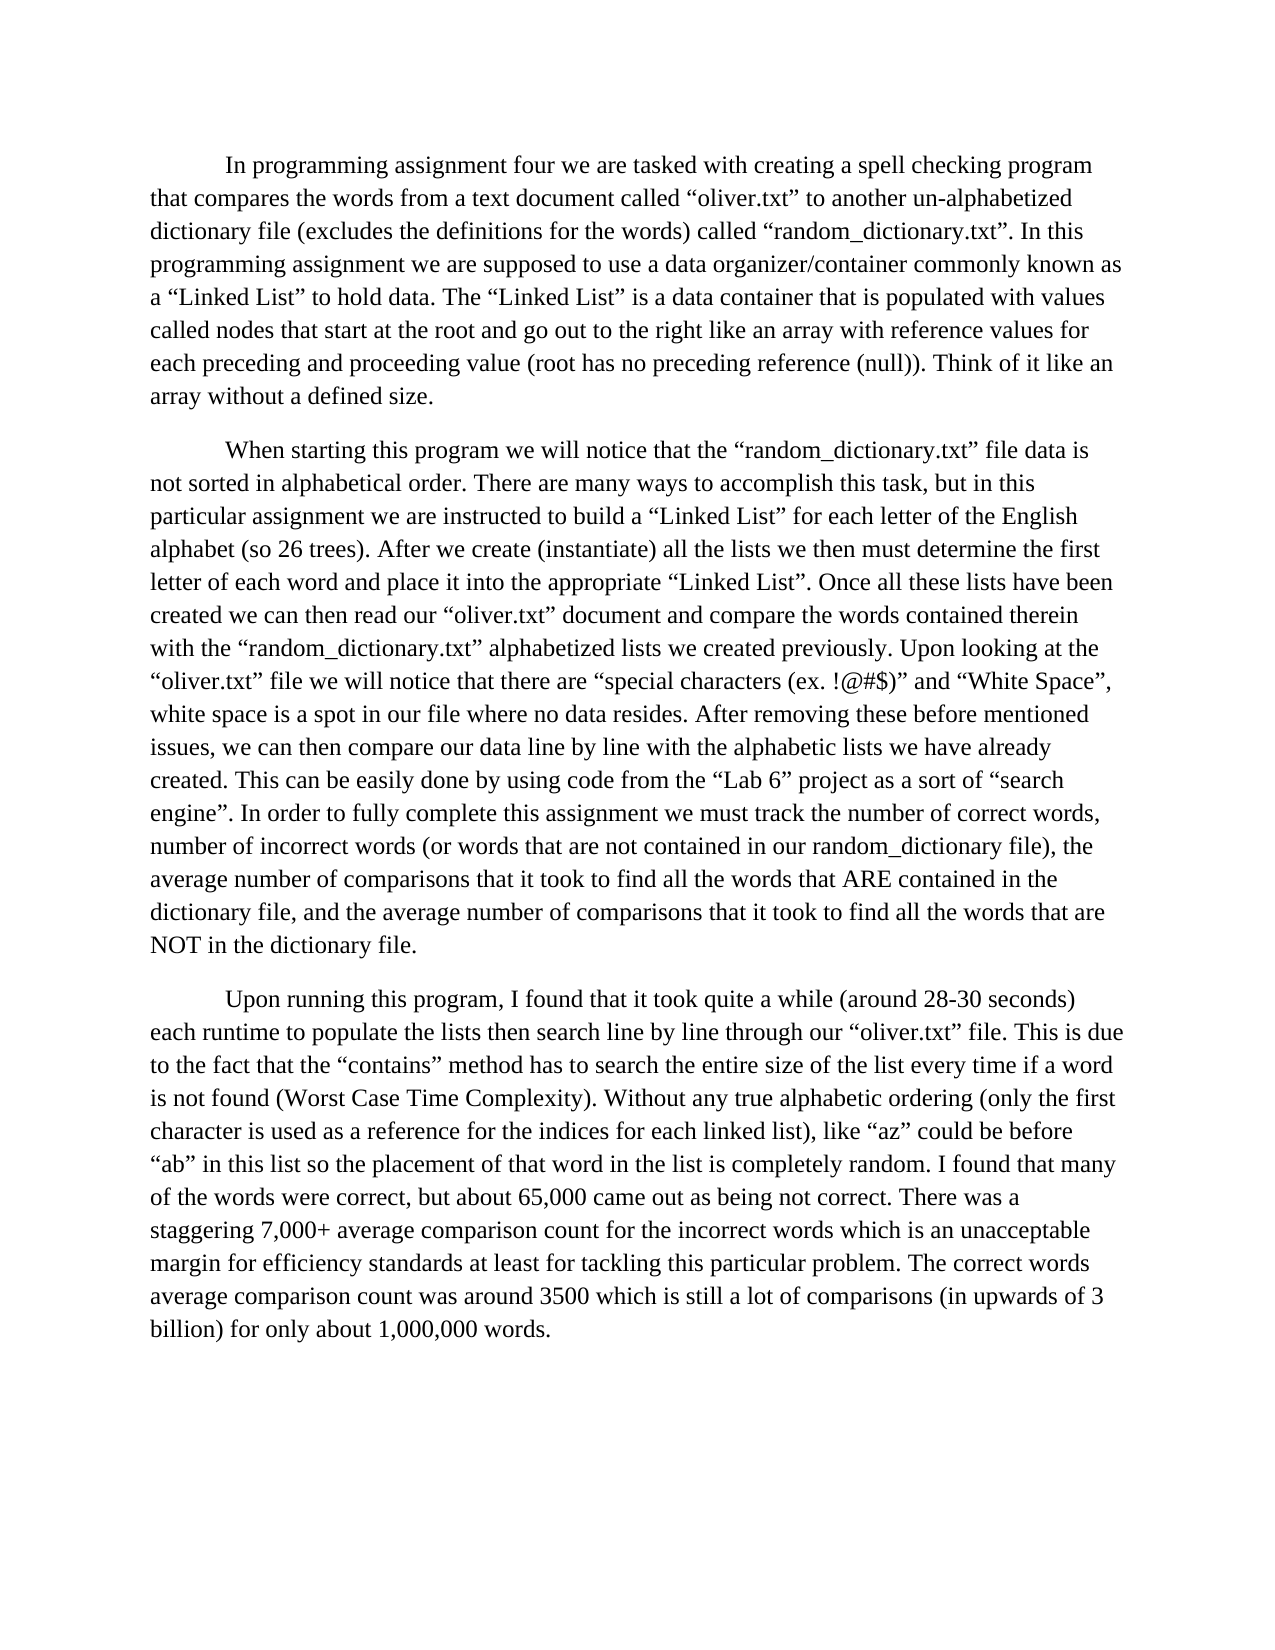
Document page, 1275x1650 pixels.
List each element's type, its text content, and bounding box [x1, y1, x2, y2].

text In programming assignment four we are tasked with creating a spell checking program that compares the words from a text document called “oliver.txt” to another un-alphabetized dictionary file (excludes the definitions for the words) called “random_dictionary.txt”. In this programming assignment we are supposed to use a data organizer/container commonly known as a “Linked List” to hold data. The “Linked List” is a data container that is populated with values called nodes that start at the root and go out to the right like an array with reference values for each preceding and proceeding value (root has no preceding reference (null)). Think of it like an array without a defined size. [150, 150, 1125, 410]
text When starting this program we will notice that the “random_dictionary.txt” file data is not sorted in alphabetical order. There are many ways to accomplish this task, but in this particular assignment we are instructed to build a “Linked List” for each letter of the English alphabet (so 26 trees). After we create (instantiate) all the lists we then must determine the first letter of each word and place it into the appropriate “Linked List”. Once all these lists have been created we can then read our “oliver.txt” document and compare the words contained therein with the “random_dictionary.txt” alphabetized lists we created previously. Upon looking at the “oliver.txt” file we will notice that there are “special characters (ex. !@#$)” and “White Space”, white space is a spot in our file where no data resides. After removing these before mentioned issues, we can then compare our data line by line with the alphabetic lists we have already created. This can be easily done by using code from the “Lab 6” project as a sort of “search engine”. In order to fully complete this assignment we must track the number of correct words, number of incorrect words (or words that are not contained in our random_dictionary file), the average number of comparisons that it took to find all the words that ARE contained in the dictionary file, and the average number of comparisons that it took to find all the words that are NOT in the dictionary file. [150, 435, 1125, 959]
text Upon running this program, I found that it took quite a while (around 28-30 seconds) each runtime to populate the lists then search line by line through our “oliver.txt” file. This is due to the fact that the “contains” method has to search the entire size of the list every time if a word is not found (Worst Case Time Complexity). Without any true alphabetic ordering (only the first character is used as a reference for the indices for each linked list), like “az” could be before “ab” in this list so the placement of that word in the list is completely random. I found that many of the words were correct, but about 65,000 came out as being not correct. There was a staggering 7,000+ average comparison count for the incorrect words which is an unacceptable margin for efficiency standards at least for tackling this particular problem. The correct words average comparison count was around 3500 which is still a lot of comparisons (in upwards of 3 billion) for only about 1,000,000 words. [150, 984, 1125, 1343]
